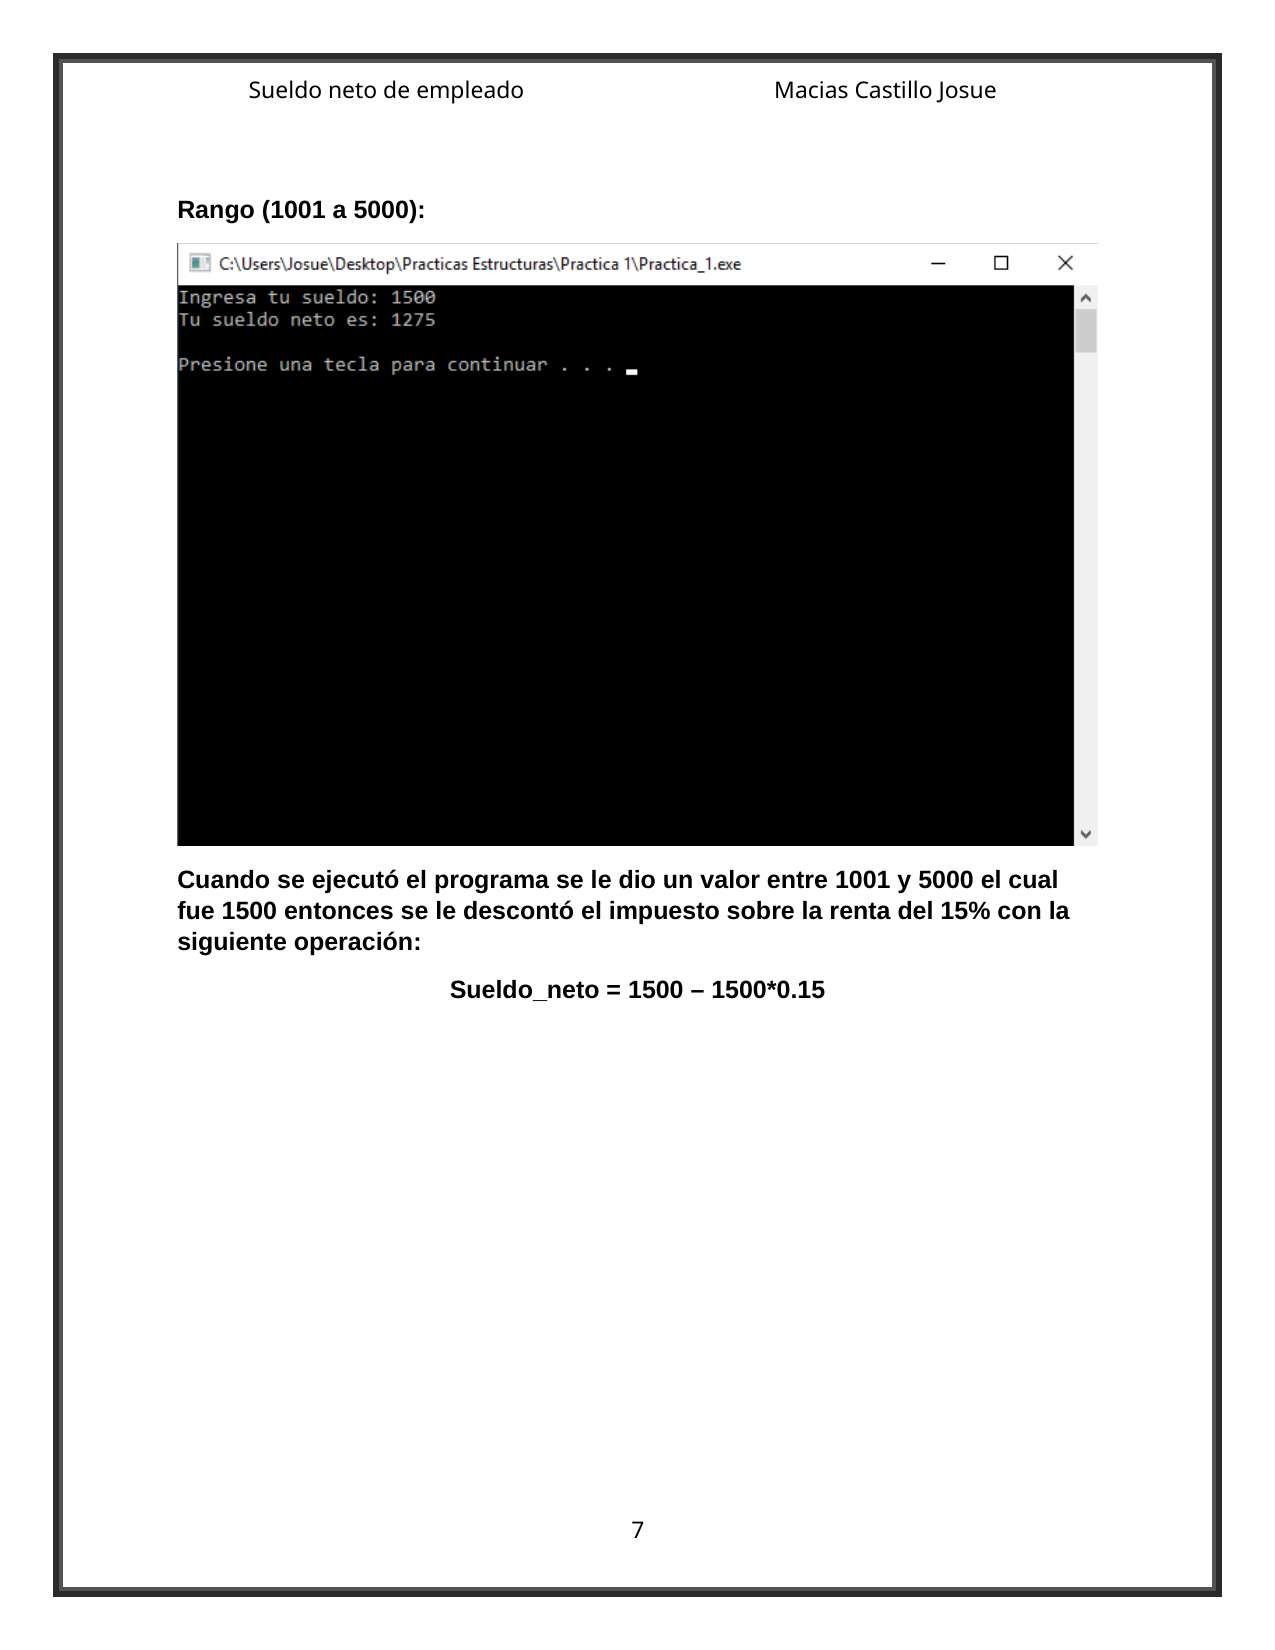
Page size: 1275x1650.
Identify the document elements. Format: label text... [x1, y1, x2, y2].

picture [177, 243, 1098, 846]
text Cuando se ejecutó el programa se le dio un valor entre 1001 y 5000 el cual fue 1500 entonces se le descontó el impuesto sobre la renta del 15% con la siguiente operación: [177, 865, 1098, 956]
text Sueldo_neto = 1500 – 1500*0.15 [177, 975, 1098, 1004]
text Rango (1001 a 5000): [177, 195, 1098, 224]
